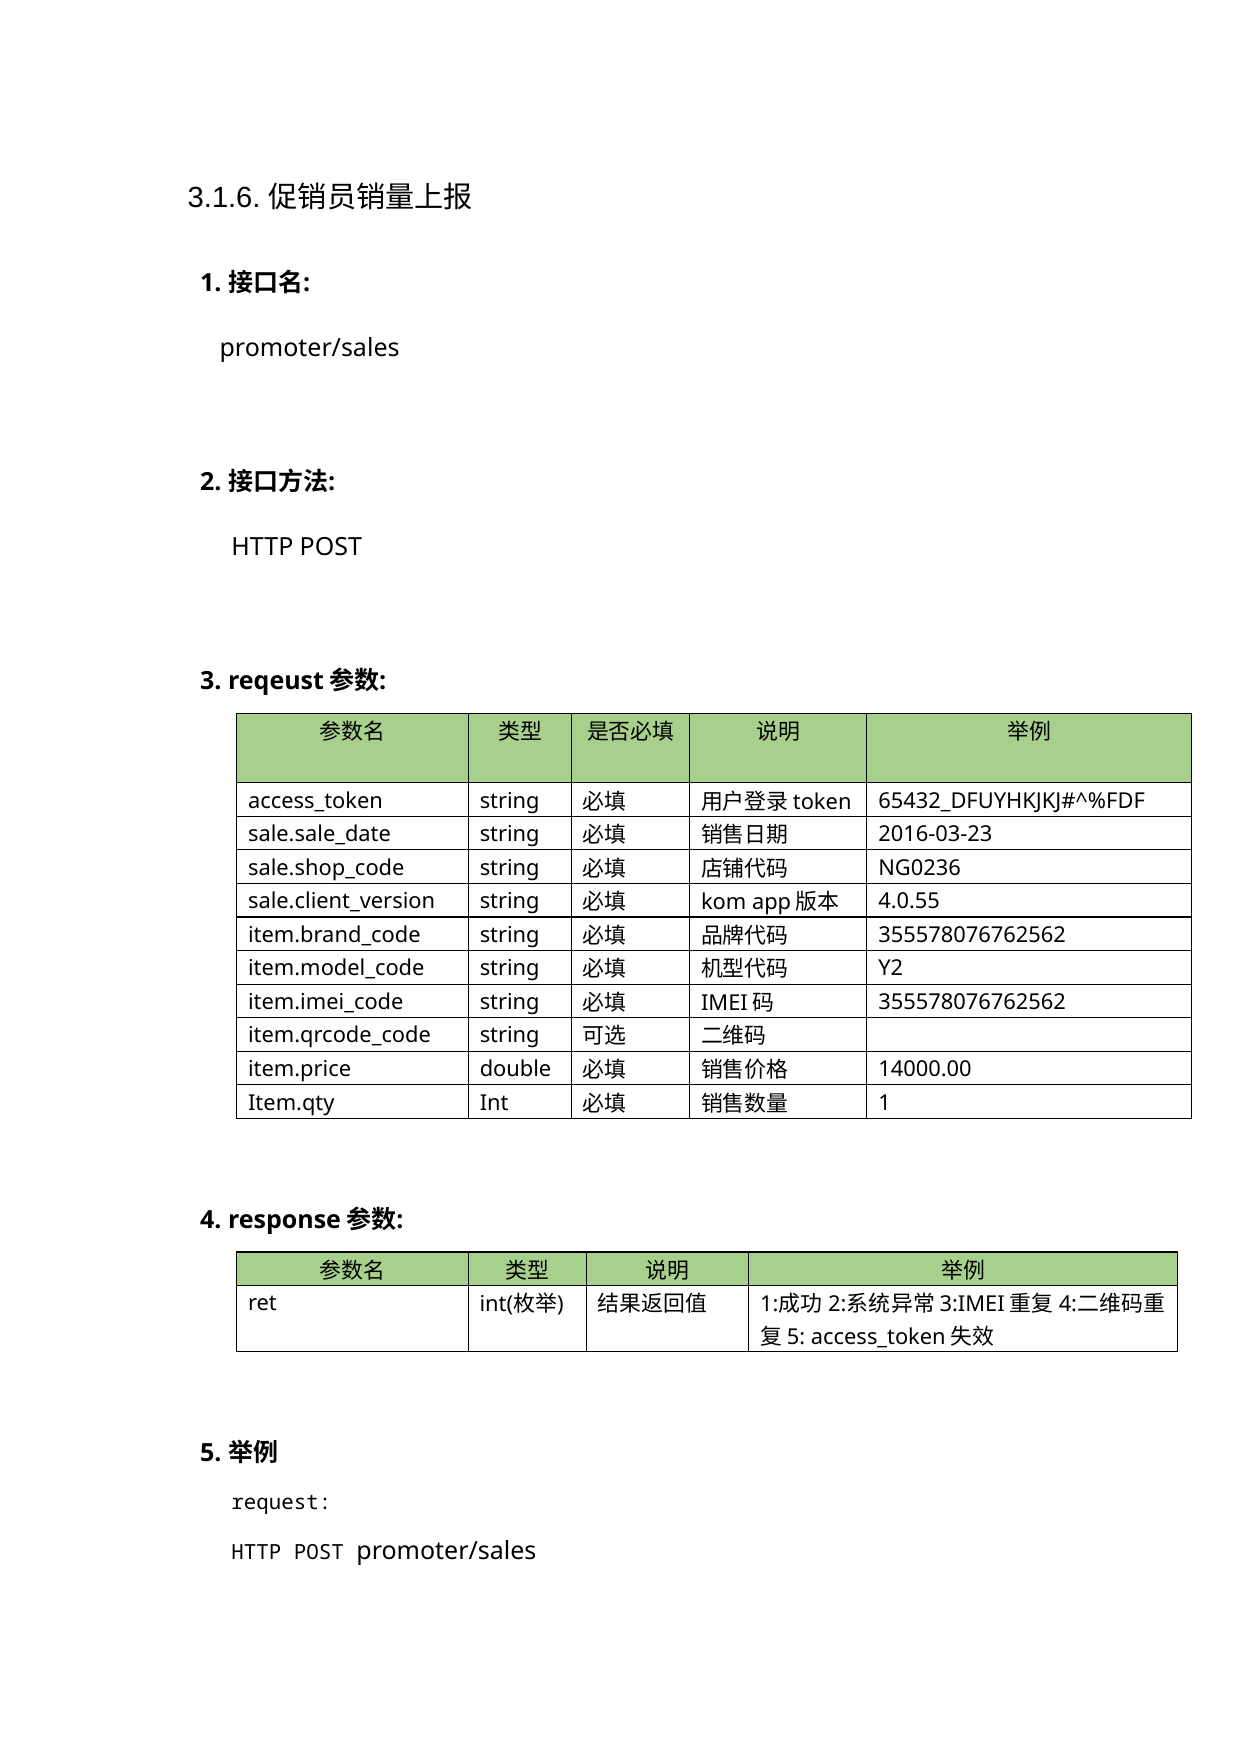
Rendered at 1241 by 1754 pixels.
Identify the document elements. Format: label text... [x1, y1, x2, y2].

table_cell string [469, 1018, 571, 1051]
table_cell ret [237, 1286, 468, 1351]
table_cell access_token [237, 783, 468, 816]
table_cell 销售价格 [690, 1052, 866, 1084]
table_cell 355578076762562 [867, 918, 1191, 950]
table_cell 必填 [572, 951, 689, 983]
table_cell 必填 [572, 817, 689, 849]
table_header 说明 [587, 1253, 748, 1285]
table_cell 必填 [572, 850, 689, 883]
table_cell [867, 1018, 1191, 1051]
text 2. 接口方法: [200, 447, 901, 512]
table_cell 必填 [572, 1085, 689, 1118]
table_cell item.price [237, 1052, 468, 1084]
text HTTP POST promoter/sales [187, 1517, 1053, 1582]
table_cell string [469, 850, 571, 883]
table_header 说明 [690, 714, 866, 782]
table_cell string [469, 884, 571, 916]
text promoter/sales [200, 314, 901, 379]
text HTTP POST [200, 513, 901, 578]
table_cell item.model_code [237, 951, 468, 983]
table_cell int(枚举) [469, 1286, 586, 1351]
table_cell 品牌代码 [690, 918, 866, 950]
table_cell IMEI码 [690, 985, 866, 1017]
table_cell 必填 [572, 783, 689, 816]
table_header 参数名 [237, 1253, 468, 1285]
table_cell 用户登录token [690, 783, 866, 816]
table_cell 1:成功 2:系统异常3:IMEI重复 4:二维码重复 5: access_token失效 [749, 1286, 1177, 1351]
table_cell 销售数量 [690, 1085, 866, 1118]
table_cell 必填 [572, 1052, 689, 1084]
table_cell 结果返回值 [587, 1286, 748, 1351]
table_cell sale.client_version [237, 884, 468, 916]
table_cell 可选 [572, 1018, 689, 1051]
table_cell double [469, 1052, 571, 1084]
table_cell 二维码 [690, 1018, 866, 1051]
table_cell Y2 [867, 951, 1191, 983]
table_cell 1 [867, 1085, 1191, 1118]
table_cell string [469, 817, 571, 849]
table_cell 2016-03-23 [867, 817, 1191, 849]
table_cell string [469, 783, 571, 816]
table_header 是否必填 [572, 714, 689, 782]
text 1. 接口名: [200, 248, 901, 313]
text 3. reqeust参数: [200, 646, 901, 711]
table_cell sale.shop_code [237, 850, 468, 883]
table_cell item.imei_code [237, 985, 468, 1017]
text request: [187, 1485, 1053, 1517]
table_header 类型 [469, 714, 571, 782]
table_cell 销售日期 [690, 817, 866, 849]
table_cell string [469, 918, 571, 950]
table_cell Int [469, 1085, 571, 1118]
table_cell kom app版本 [690, 884, 866, 916]
text 5. 举例 [200, 1418, 901, 1483]
table_header 举例 [867, 714, 1191, 782]
table_header 参数名 [237, 714, 468, 782]
table_cell 必填 [572, 884, 689, 916]
table_cell 机型代码 [690, 951, 866, 983]
table_cell 65432_DFUYHKJKJ#^%FDF [867, 783, 1191, 816]
table_cell 店铺代码 [690, 850, 866, 883]
table_cell 必填 [572, 985, 689, 1017]
table_cell 必填 [572, 918, 689, 950]
table_cell 14000.00 [867, 1052, 1191, 1084]
table_cell string [469, 985, 571, 1017]
table_cell sale.sale_date [237, 817, 468, 849]
table_cell item.qrcode_code [237, 1018, 468, 1051]
text 4. response参数: [200, 1185, 901, 1250]
subtitle 3.1.6. 促销员销量上报 [187, 162, 1053, 227]
table_cell 4.0.55 [867, 884, 1191, 916]
table_header 举例 [749, 1253, 1177, 1285]
table_header 类型 [469, 1253, 586, 1285]
table_cell item.brand_code [237, 918, 468, 950]
table_cell NG0236 [867, 850, 1191, 883]
table_cell string [469, 951, 571, 983]
table_cell Item.qty [237, 1085, 468, 1118]
table_cell 355578076762562 [867, 985, 1191, 1017]
